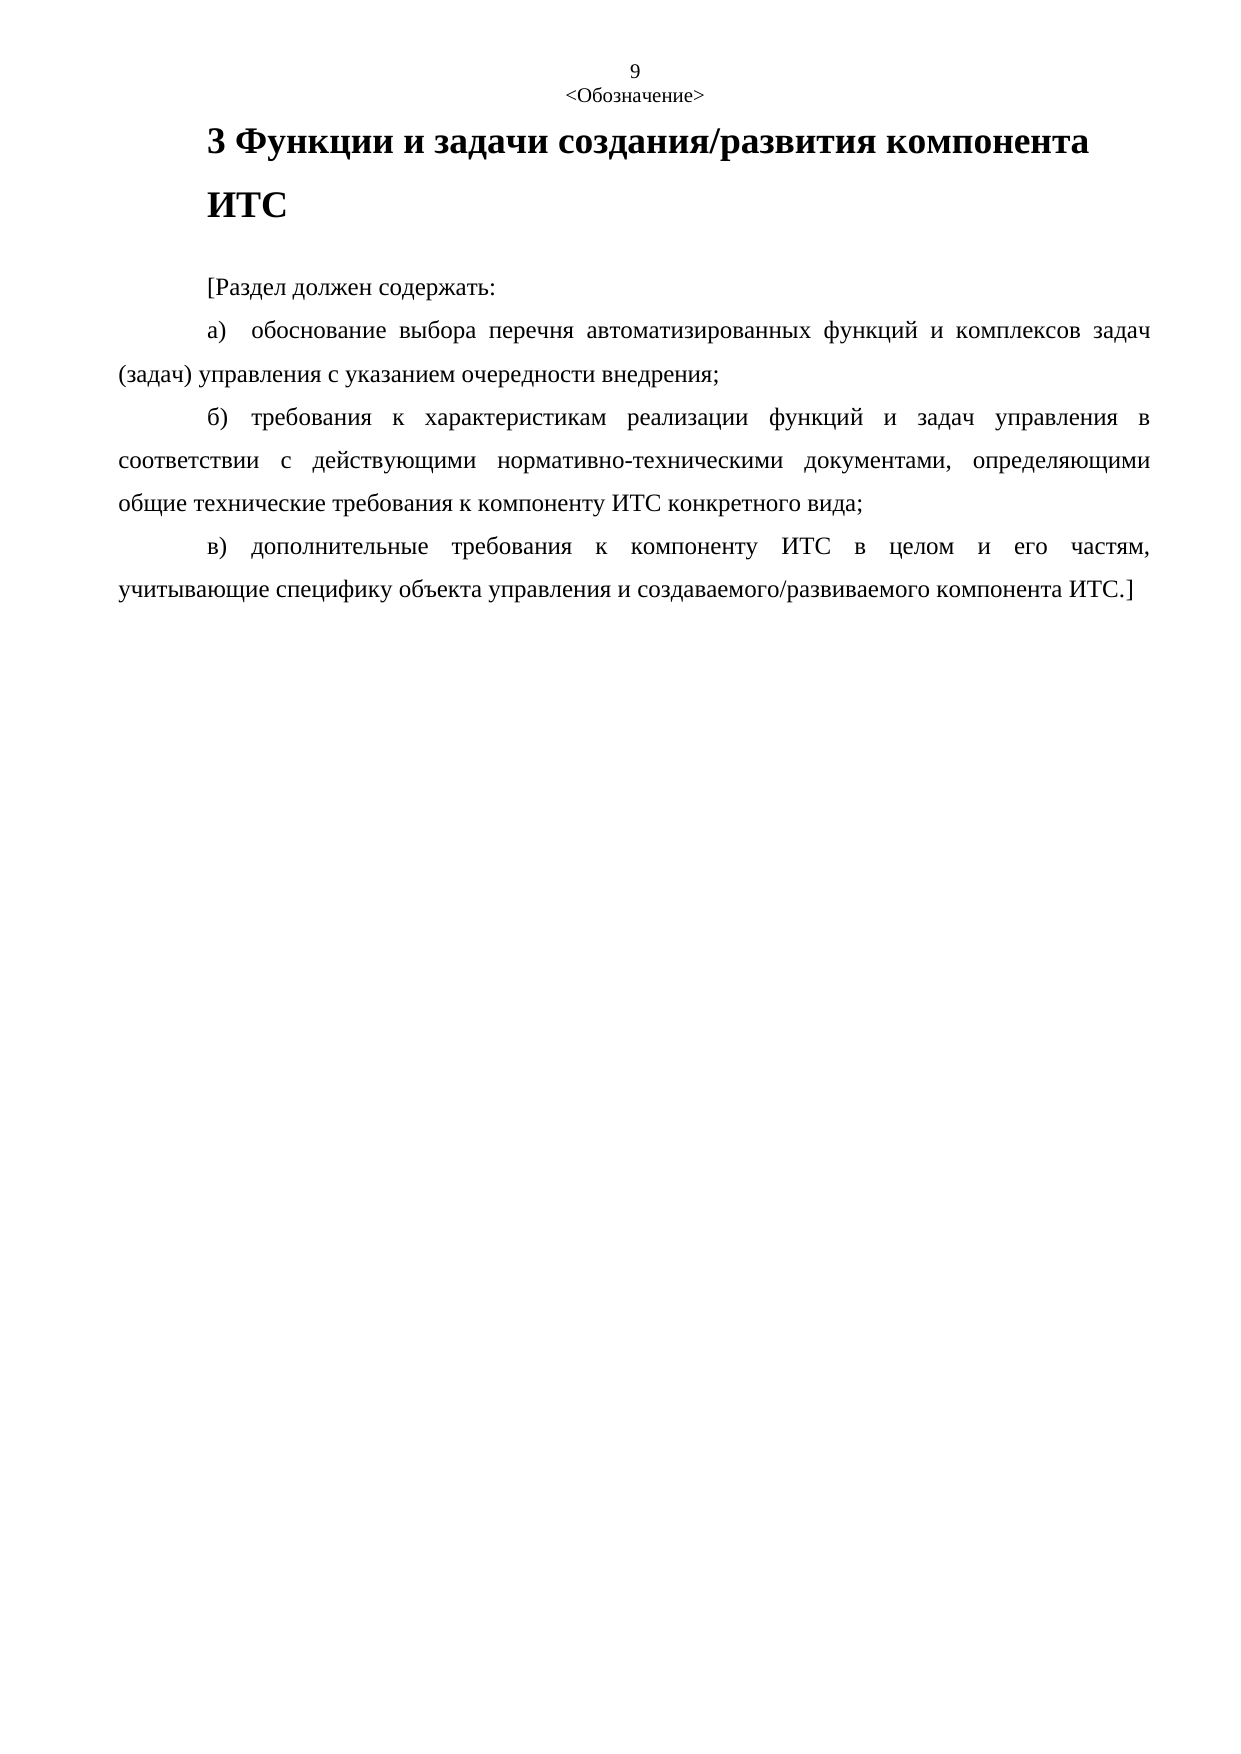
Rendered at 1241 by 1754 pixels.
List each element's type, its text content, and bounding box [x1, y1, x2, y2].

list дополнительные требования к компоненту ИТС в целом и его частям, учитывающие специфику объекта управления и создаваемого/развиваемого компонента ИТС.] [118, 531, 1152, 603]
list требования к характеристикам реализации функций и задач управления в соответствии с действующими нормативно-техническими документами, определяющими общие технические требования к компоненту ИТС конкретного вида; [118, 402, 1152, 517]
list обоснование выбора перечня автоматизированных функций и комплексов задач (задач) управления с указанием очередности внедрения; [118, 316, 1152, 387]
subtitle Функции и задачи создания/развития компонента ИТС [207, 118, 1152, 226]
text [Раздел должен содержать: [118, 272, 1152, 301]
